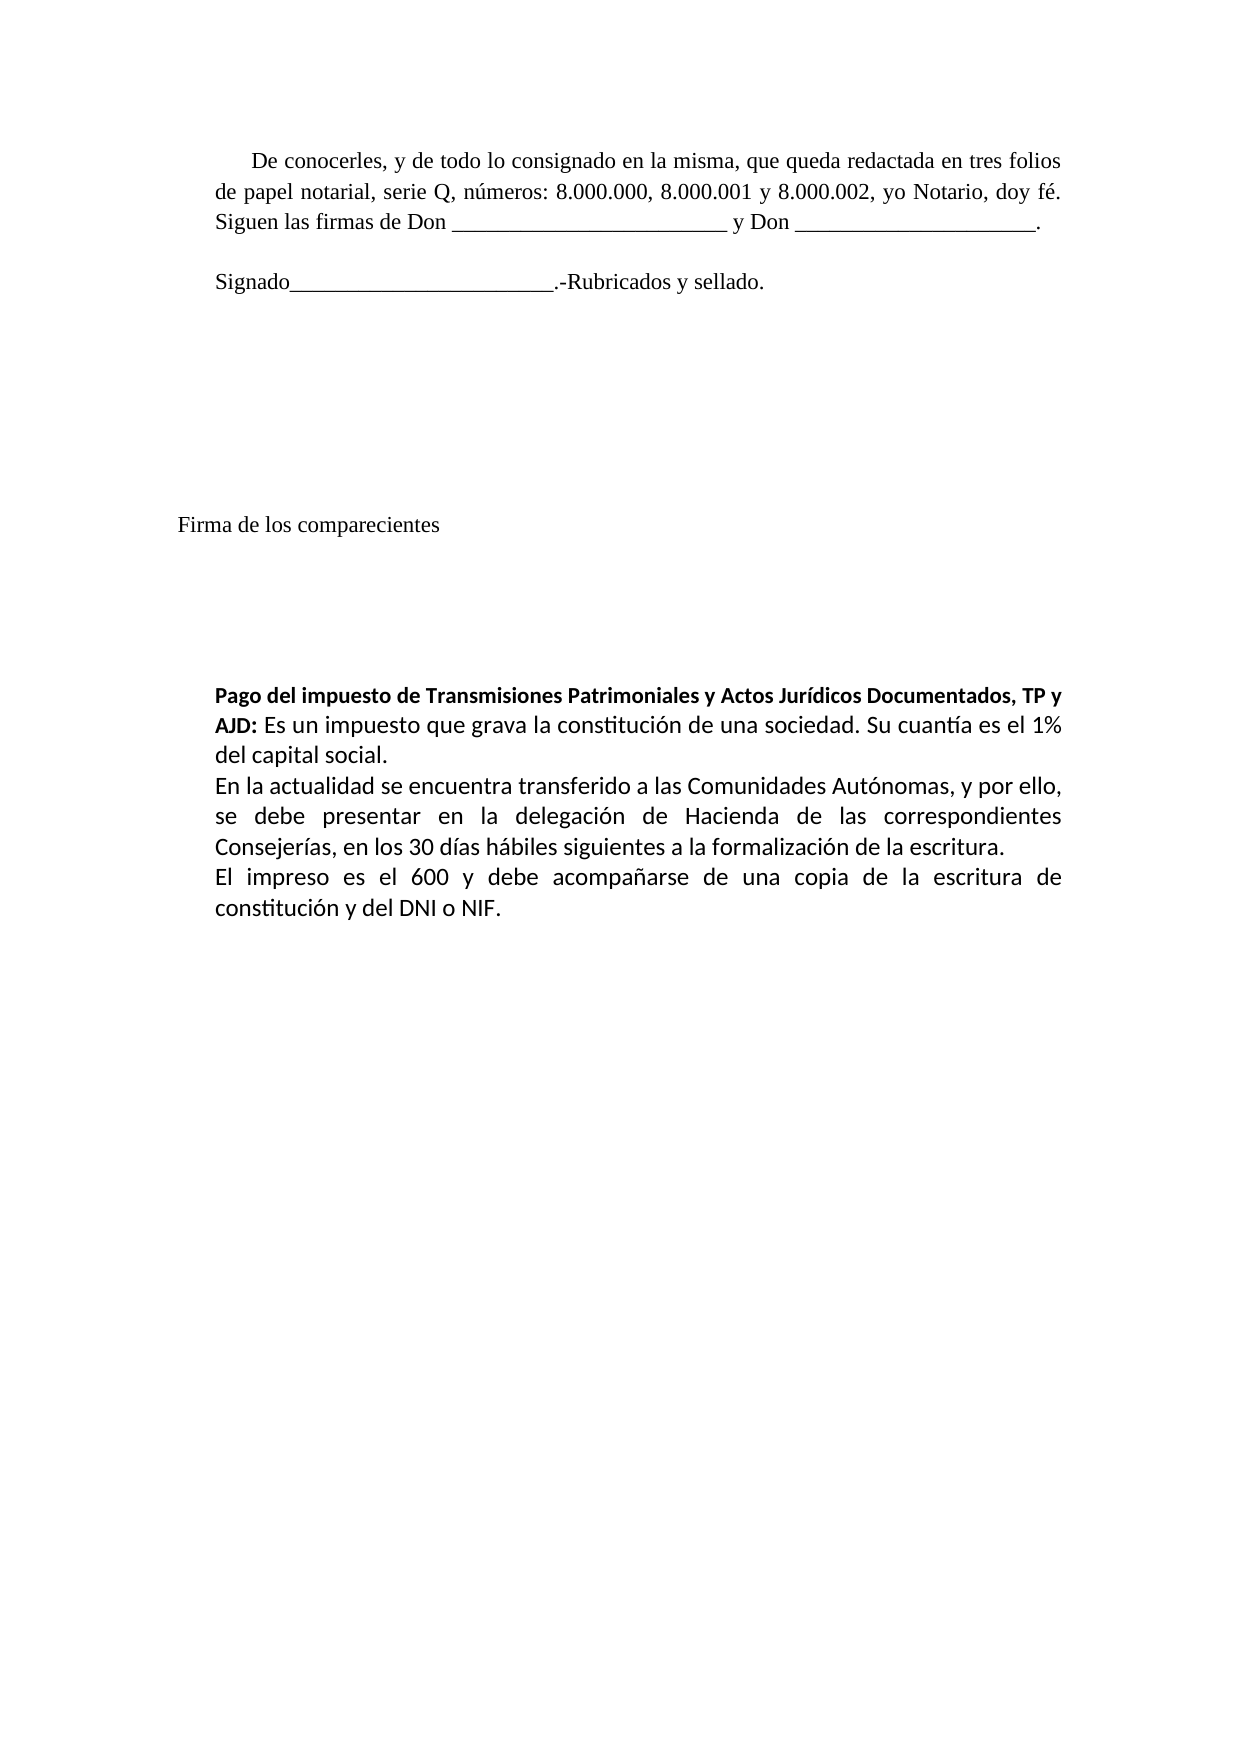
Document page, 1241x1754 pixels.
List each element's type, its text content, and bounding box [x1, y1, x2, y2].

list De conocerles, y de todo lo consignado en la misma, que queda redactada en tres folios de papel notarial, serie Q, números: 8.000.000, 8.000.001 y 8.000.002, yo Notario, doy fé. Siguen las firmas de Don ________________________ y Don _____________________. [215, 148, 1063, 234]
list En la actualidad se encuentra transferido a las Comunidades Autónomas, y por ello, se debe presentar en la delegación de Hacienda de las correspondientes Consejerías, en los 30 días hábiles siguientes a la formalización de la escritura. [215, 770, 1063, 862]
list Pago del impuesto de Transmisiones Patrimoniales y Actos Jurídicos Documentados, TP y AJD: Es un impuesto que grava la constitución de una sociedad. Su cuantía es el 1% del capital social. [215, 681, 1063, 770]
list El impreso es el 600 y debe acompañarse de una copia de la escritura de constitución y del DNI o NIF. [215, 862, 1063, 923]
list Signado_______________________.-Rubricados y sellado. [215, 268, 1063, 295]
text Firma de los comparecientes [177, 509, 1063, 537]
